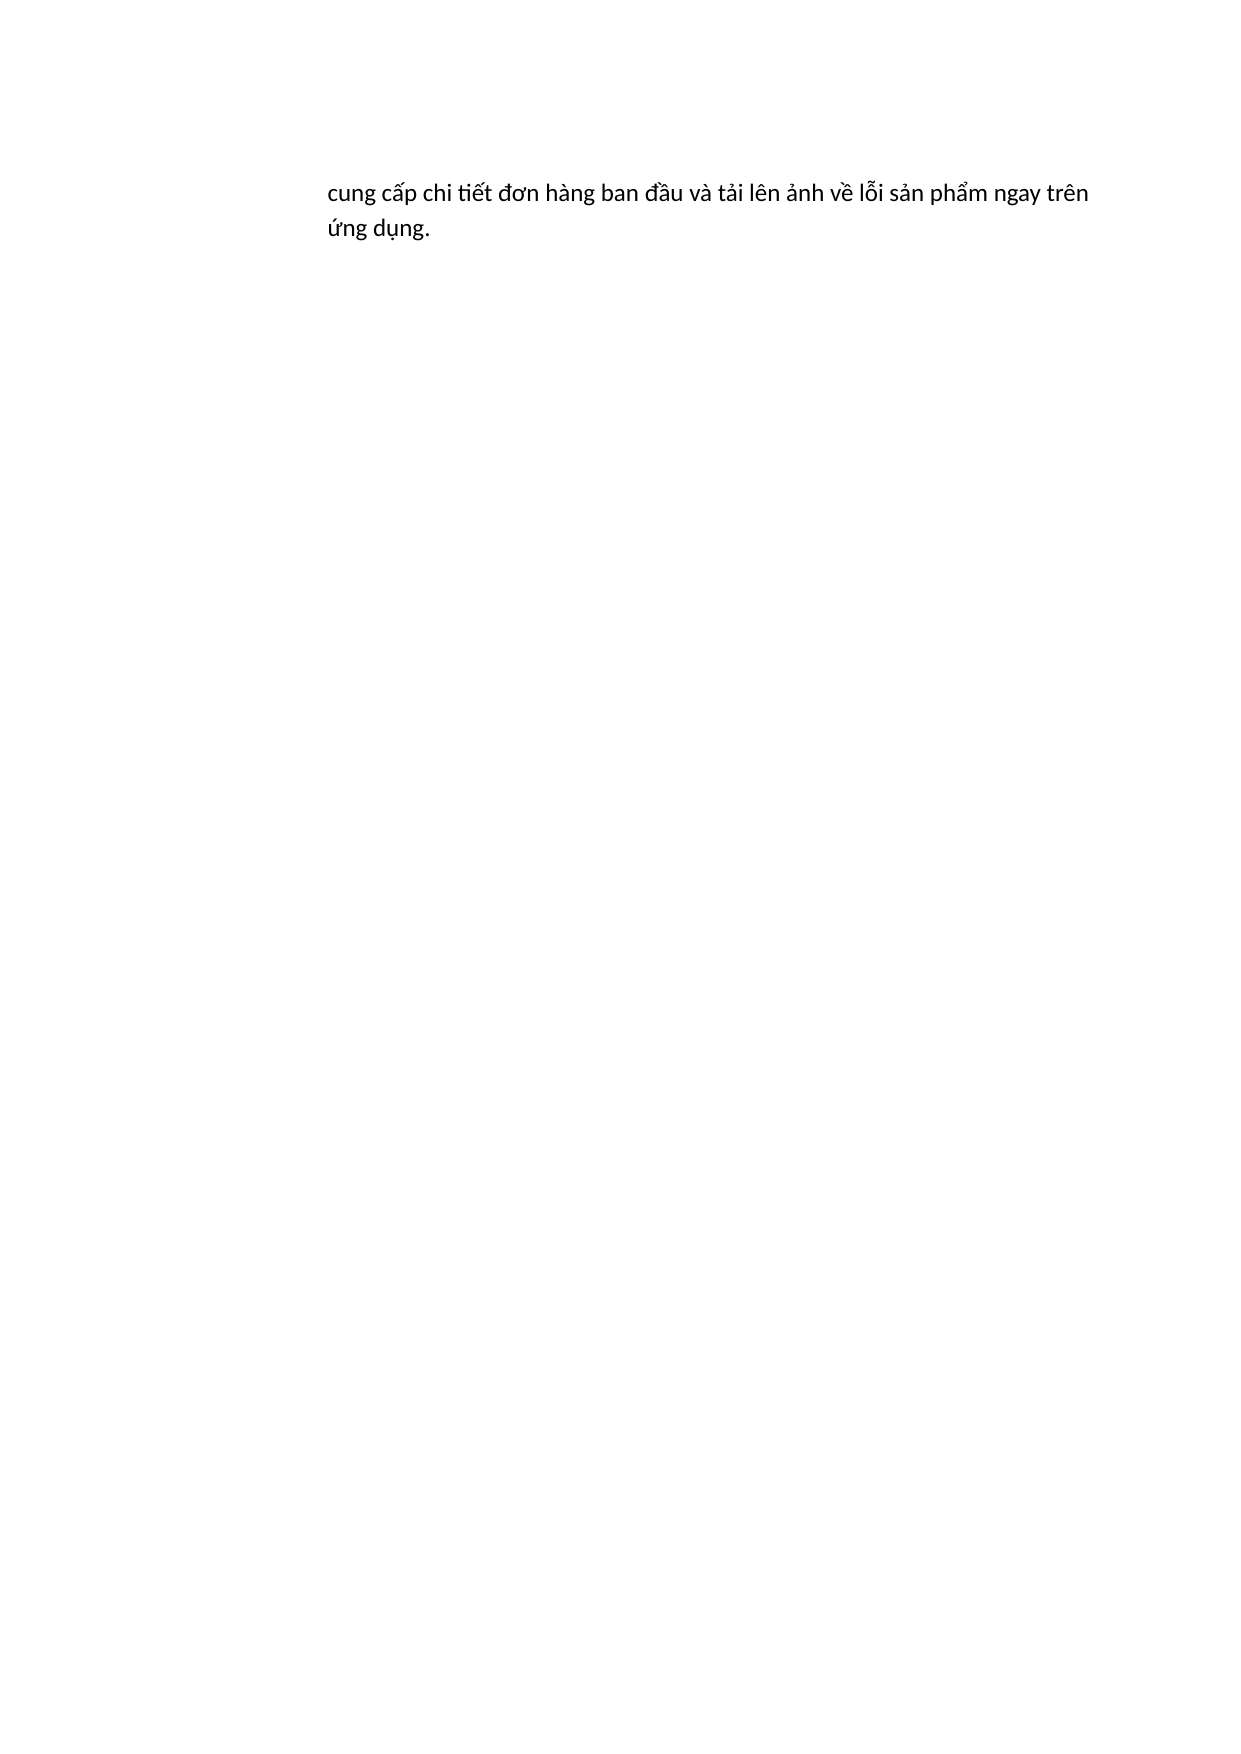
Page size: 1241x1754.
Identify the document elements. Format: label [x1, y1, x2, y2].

list [290, 177, 1122, 243]
